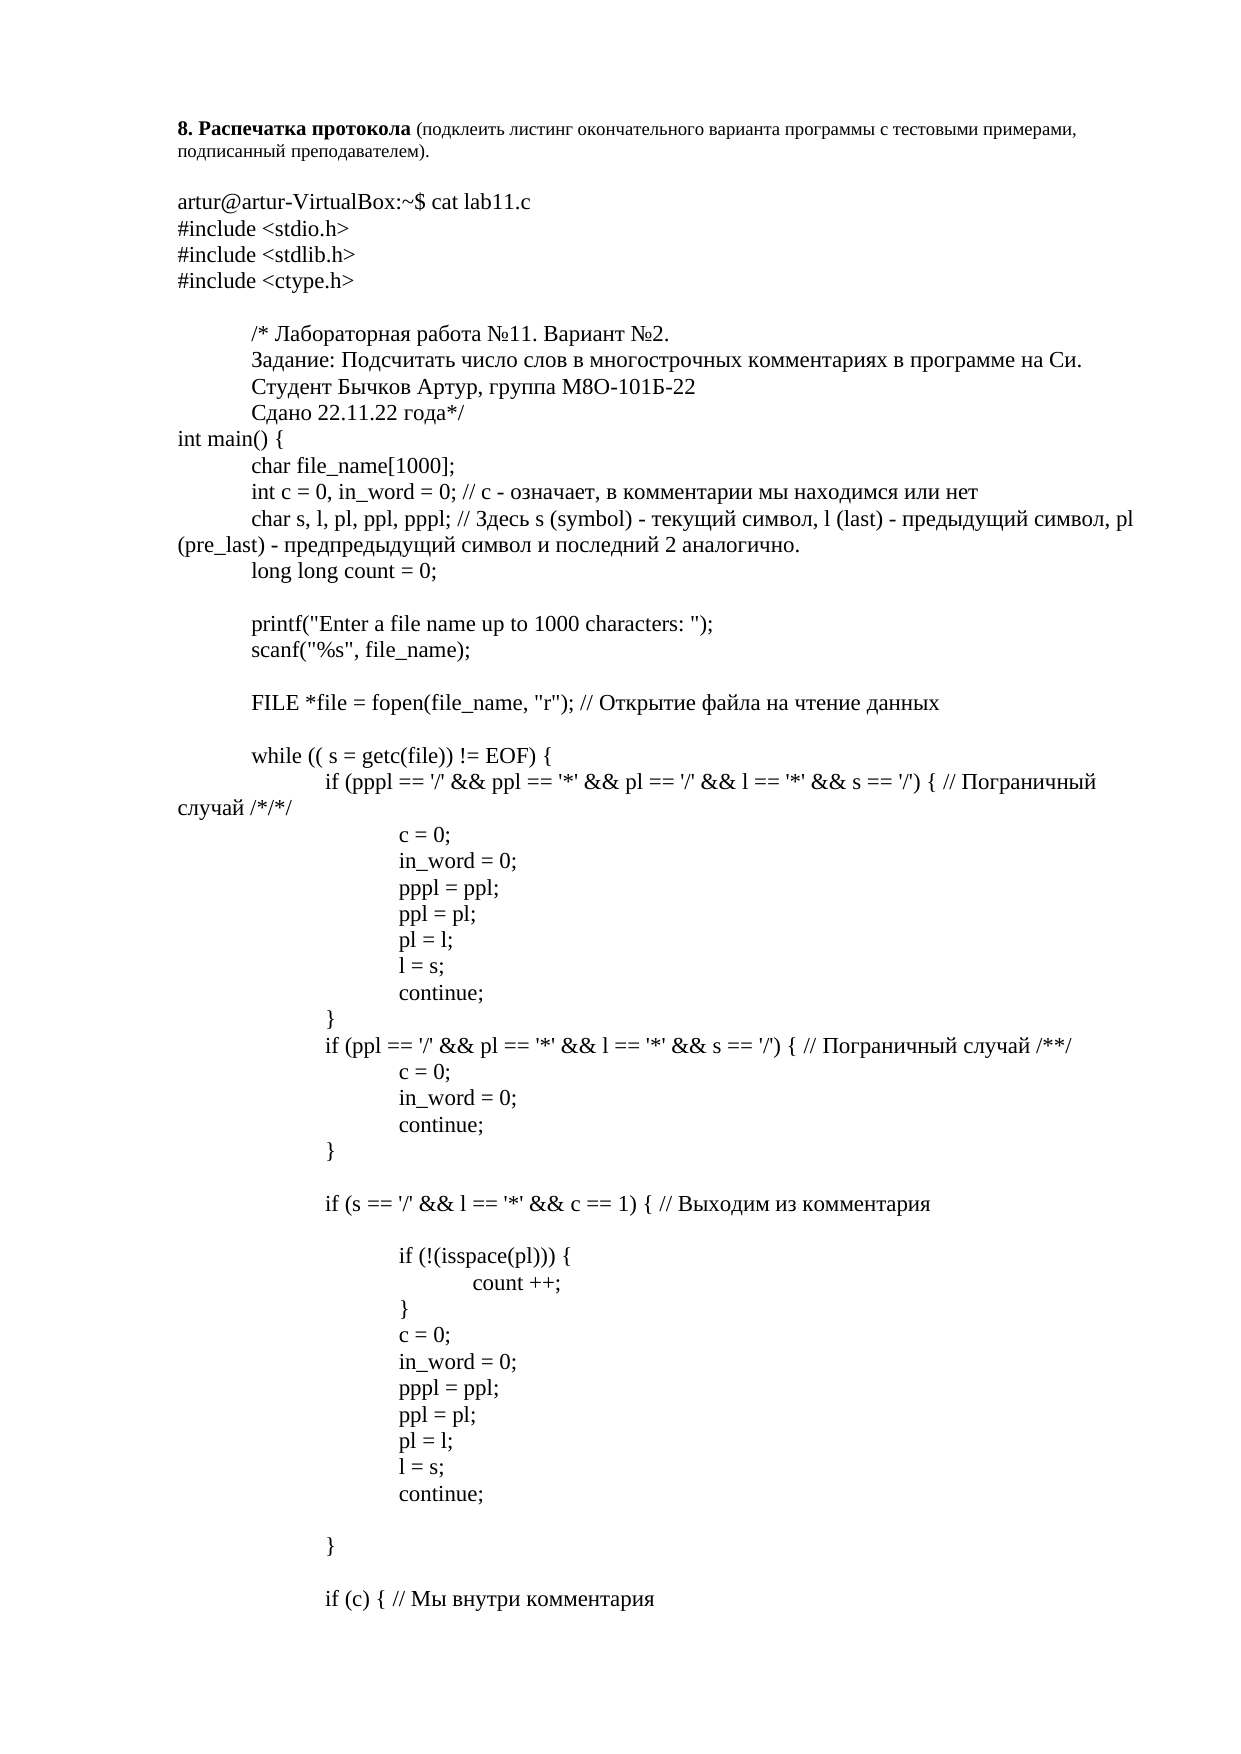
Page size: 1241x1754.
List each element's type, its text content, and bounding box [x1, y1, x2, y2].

text Сдано 22.11.22 года*/ [177, 399, 1152, 426]
text pl = l; [177, 926, 1152, 953]
text if (pppl == '/' && ppl == '*' && pl == '/' && l == '*' && s == '/') { // Пограничный случай /*/*/ [177, 768, 1152, 821]
text Студент Бычков Артур, группа М8О-101Б-22 [177, 373, 1152, 399]
text printf("Enter a file name up to 1000 characters: "); [177, 610, 1152, 636]
text scanf("%s", file_name); [177, 636, 1152, 663]
text char file_name[1000]; [177, 452, 1152, 478]
text Задание: Подсчитать число слов в многострочных комментариях в программе на Си. [177, 346, 1152, 373]
text c = 0; [177, 1322, 1152, 1348]
text /* Лабораторная работа №11. Вариант №2. [177, 320, 1152, 346]
text pl = l; [177, 1427, 1152, 1453]
text } [177, 1137, 1152, 1163]
text pppl = ppl; [177, 873, 1152, 900]
text c = 0; [177, 1058, 1152, 1084]
text while (( s = getc(file)) != EOF) { [177, 742, 1152, 768]
text if (ppl == '/' && pl == '*' && l == '*' && s == '/') { // Пограничный случай /**/ [177, 1032, 1152, 1058]
text continue; [177, 979, 1152, 1005]
text l = s; [177, 953, 1152, 979]
text if (c) { // Мы внутри комментария [177, 1585, 1152, 1611]
text char s, l, pl, ppl, pppl; // Здесь s (symbol) - текущий символ, l (last) - предыдущий символ, pl (pre_last) - предпредыдущий символ и последний 2 аналогично. [177, 504, 1152, 557]
text ppl = pl; [177, 900, 1152, 926]
text ppl = pl; [177, 1401, 1152, 1427]
text continue; [177, 1480, 1152, 1506]
text pppl = ppl; [177, 1374, 1152, 1401]
text artur@artur-VirtualBox:~$ cat lab11.c [177, 188, 1152, 215]
text in_word = 0; [177, 847, 1152, 873]
text #include <stdlib.h> [177, 241, 1152, 267]
text FILE *file = fopen(file_name, "r"); // Открытие файла на чтение данных [177, 689, 1152, 715]
text if (!(isspace(pl))) { [177, 1242, 1152, 1269]
text 8. Распечатка протокола (подклеить листинг окончательного варианта программы с тестовыми примерами, подписанный преподавателем). [177, 118, 1152, 162]
text in_word = 0; [177, 1348, 1152, 1374]
text long long count = 0; [177, 557, 1152, 584]
text count ++; [177, 1269, 1152, 1295]
text int c = 0, in_word = 0; // с - означает, в комментарии мы находимся или нет [177, 478, 1152, 504]
text } [177, 1295, 1152, 1322]
text in_word = 0; [177, 1084, 1152, 1111]
text c = 0; [177, 821, 1152, 847]
text l = s; [177, 1453, 1152, 1480]
text continue; [177, 1111, 1152, 1137]
text } [177, 1005, 1152, 1032]
text #include <stdio.h> [177, 215, 1152, 241]
text if (s == '/' && l == '*' && c == 1) { // Выходим из комментария [177, 1190, 1152, 1216]
text int main() { [177, 426, 1152, 452]
text #include <ctype.h> [177, 267, 1152, 294]
text } [177, 1532, 1152, 1559]
